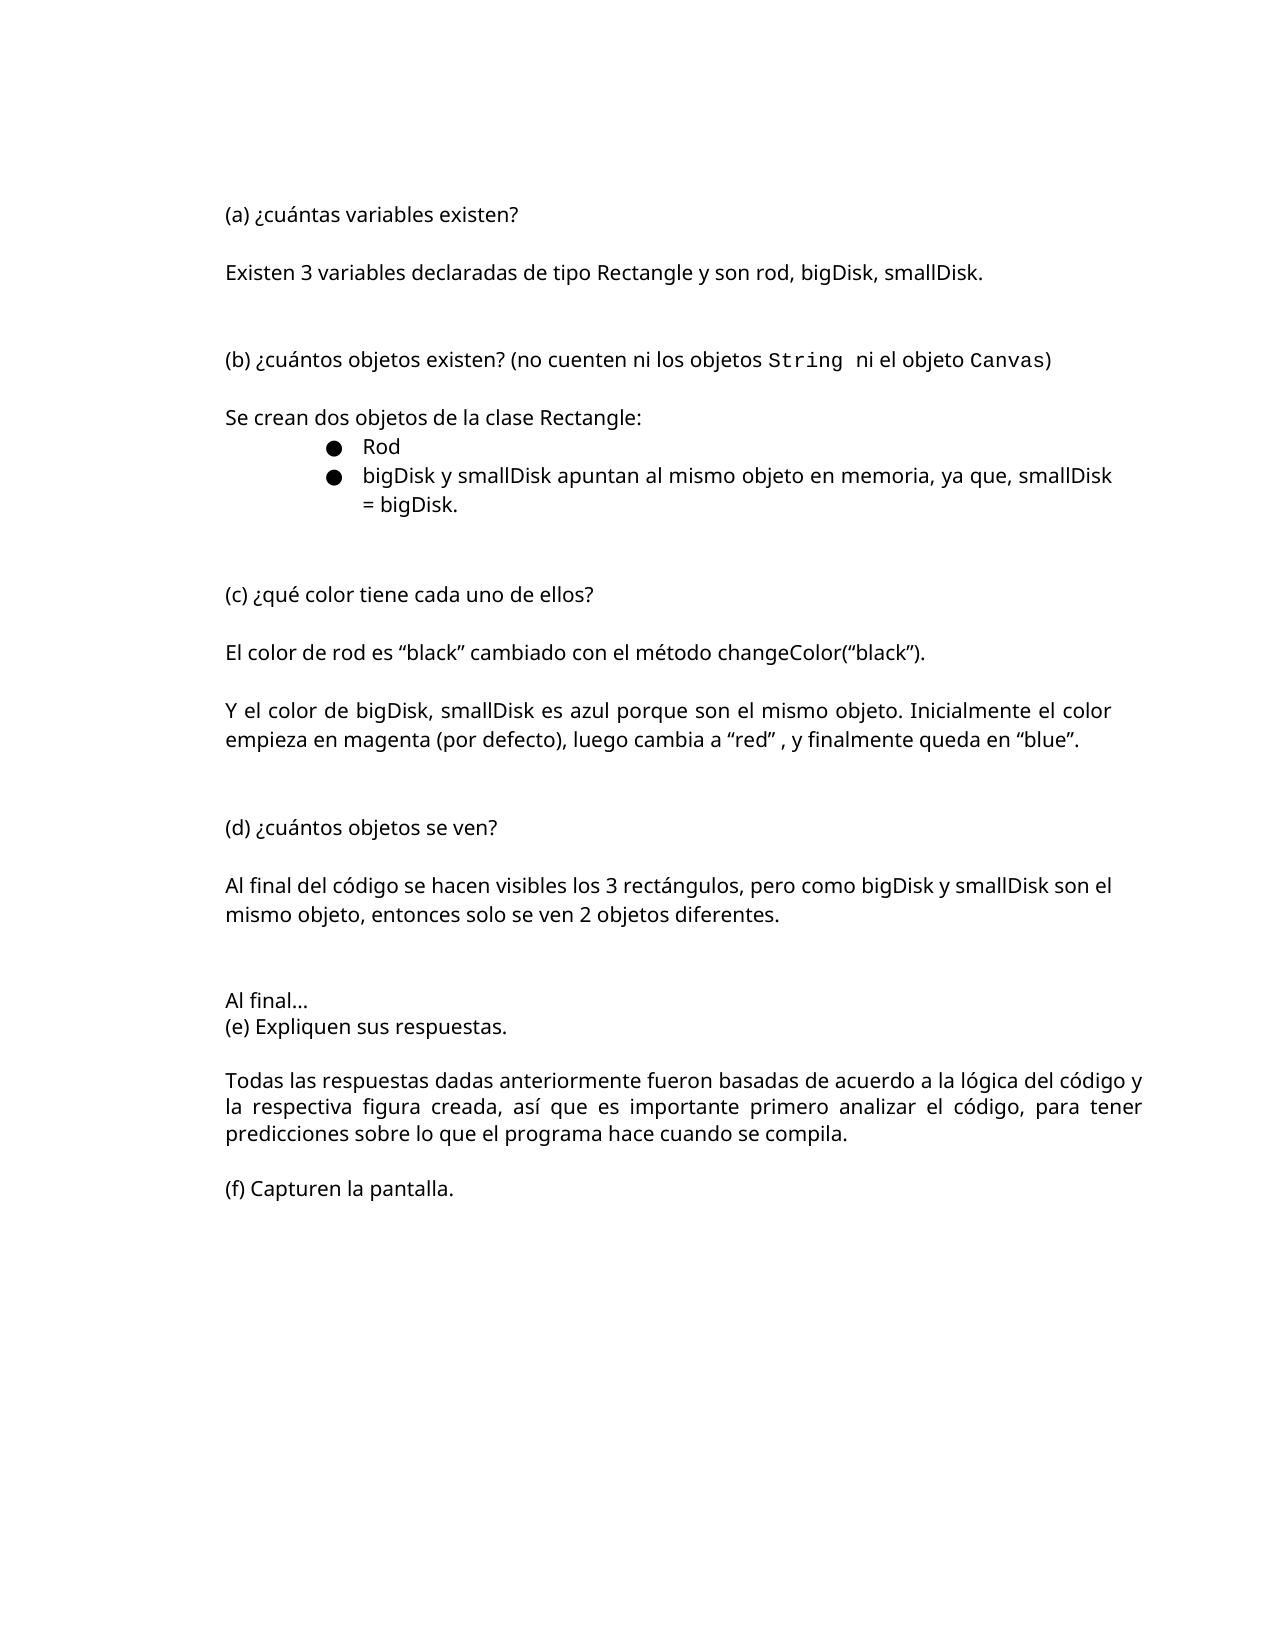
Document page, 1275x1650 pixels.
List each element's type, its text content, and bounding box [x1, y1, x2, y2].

list bigDisk y smallDisk apuntan al mismo objeto en memoria, ya que, smallDisk = bigDisk. [325, 461, 1114, 519]
text (a) ¿cuántas variables existen? [225, 200, 1114, 228]
text El color de rod es “black” cambiado con el método changeColor(“black”). [225, 638, 1114, 667]
text Al final… [225, 987, 1144, 1013]
text Se crean dos objetos de la clase Rectangle: [137, 403, 1114, 432]
text (c) ¿qué color tiene cada uno de ellos? [225, 580, 1114, 609]
text Al final del código se hacen visibles los 3 rectángulos, pero como bigDisk y smallDisk son el mismo objeto, entonces solo se ven 2 objetos diferentes. [225, 871, 1114, 928]
text (b) ¿cuántos objetos existen? (no cuenten ni los objetos String ni el objeto Canvas) [225, 345, 1114, 374]
list Rod [325, 432, 1114, 461]
text Todas las respuestas dadas anteriormente fueron basadas de acuerdo a la lógica del código y la respectiva figura creada, así que es importante primero analizar el código, para tener predicciones sobre lo que el programa hace cuando se compila. [225, 1067, 1144, 1147]
text (f) Capturen la pantalla. [225, 1176, 1144, 1202]
text Y el color de bigDisk, smallDisk es azul porque son el mismo objeto. Inicialmente el color empieza en magenta (por defecto), luego cambia a “red” , y finalmente queda en “blue”. [225, 697, 1114, 754]
text (d) ¿cuántos objetos se ven? [225, 813, 1114, 841]
text (e) Expliquen sus respuestas. [225, 1013, 1144, 1040]
text Existen 3 variables declaradas de tipo Rectangle y son rod, bigDisk, smallDisk. [225, 258, 1114, 286]
